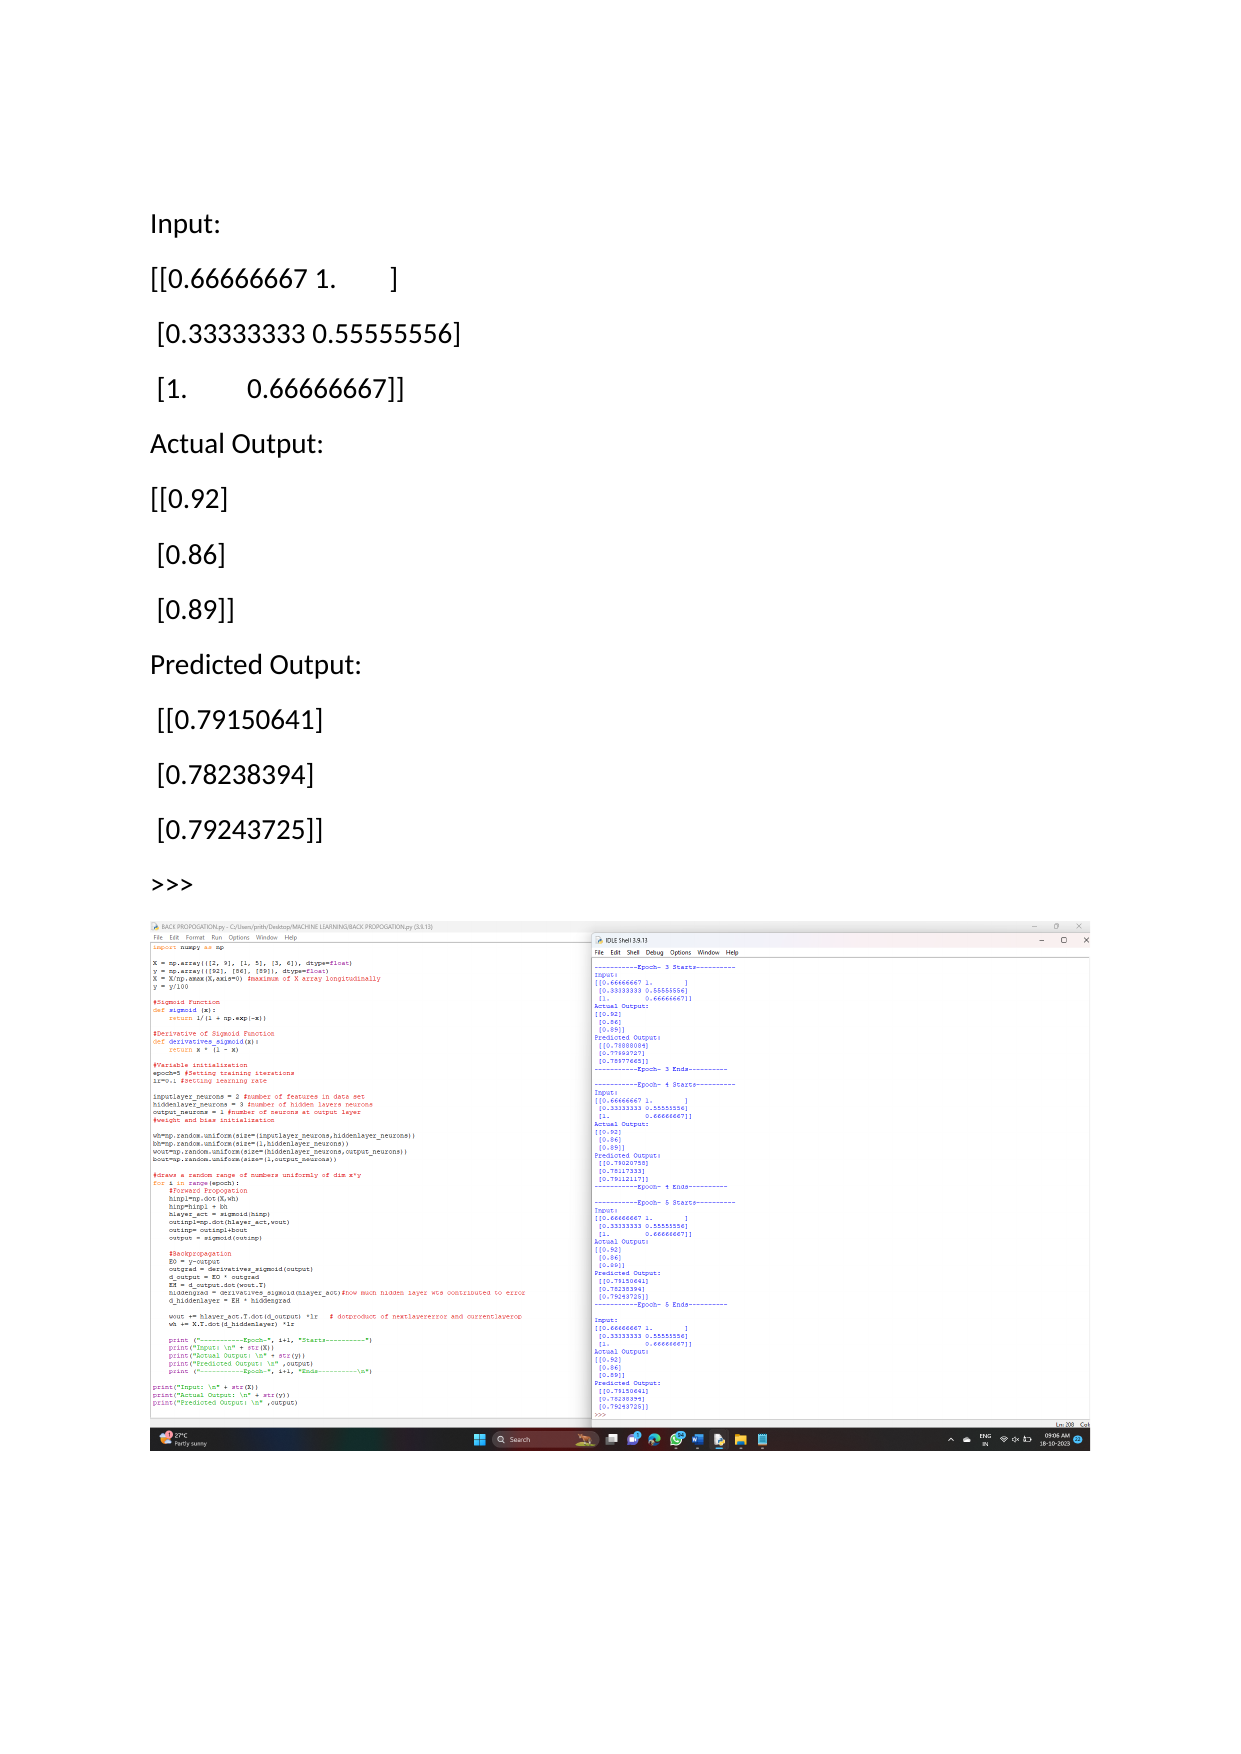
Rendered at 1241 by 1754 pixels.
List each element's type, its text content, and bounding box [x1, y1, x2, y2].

text [1. 0.66666667]] [150, 370, 1090, 406]
text [0.78238394] [150, 756, 1090, 792]
picture [150, 921, 1091, 1451]
text Input: [150, 205, 1090, 241]
text [0.79243725]] [150, 811, 1090, 847]
text [[0.79150641] [150, 701, 1090, 737]
text [0.86] [150, 536, 1090, 571]
text [[0.66666667 1. ] [150, 260, 1090, 296]
text Predicted Output: [150, 646, 1090, 682]
text [0.33333333 0.55555556] [150, 315, 1090, 351]
text >>> [150, 866, 1090, 902]
text [0.89]] [150, 591, 1090, 626]
text [[0.92] [150, 481, 1090, 516]
text Actual Output: [150, 426, 1090, 461]
